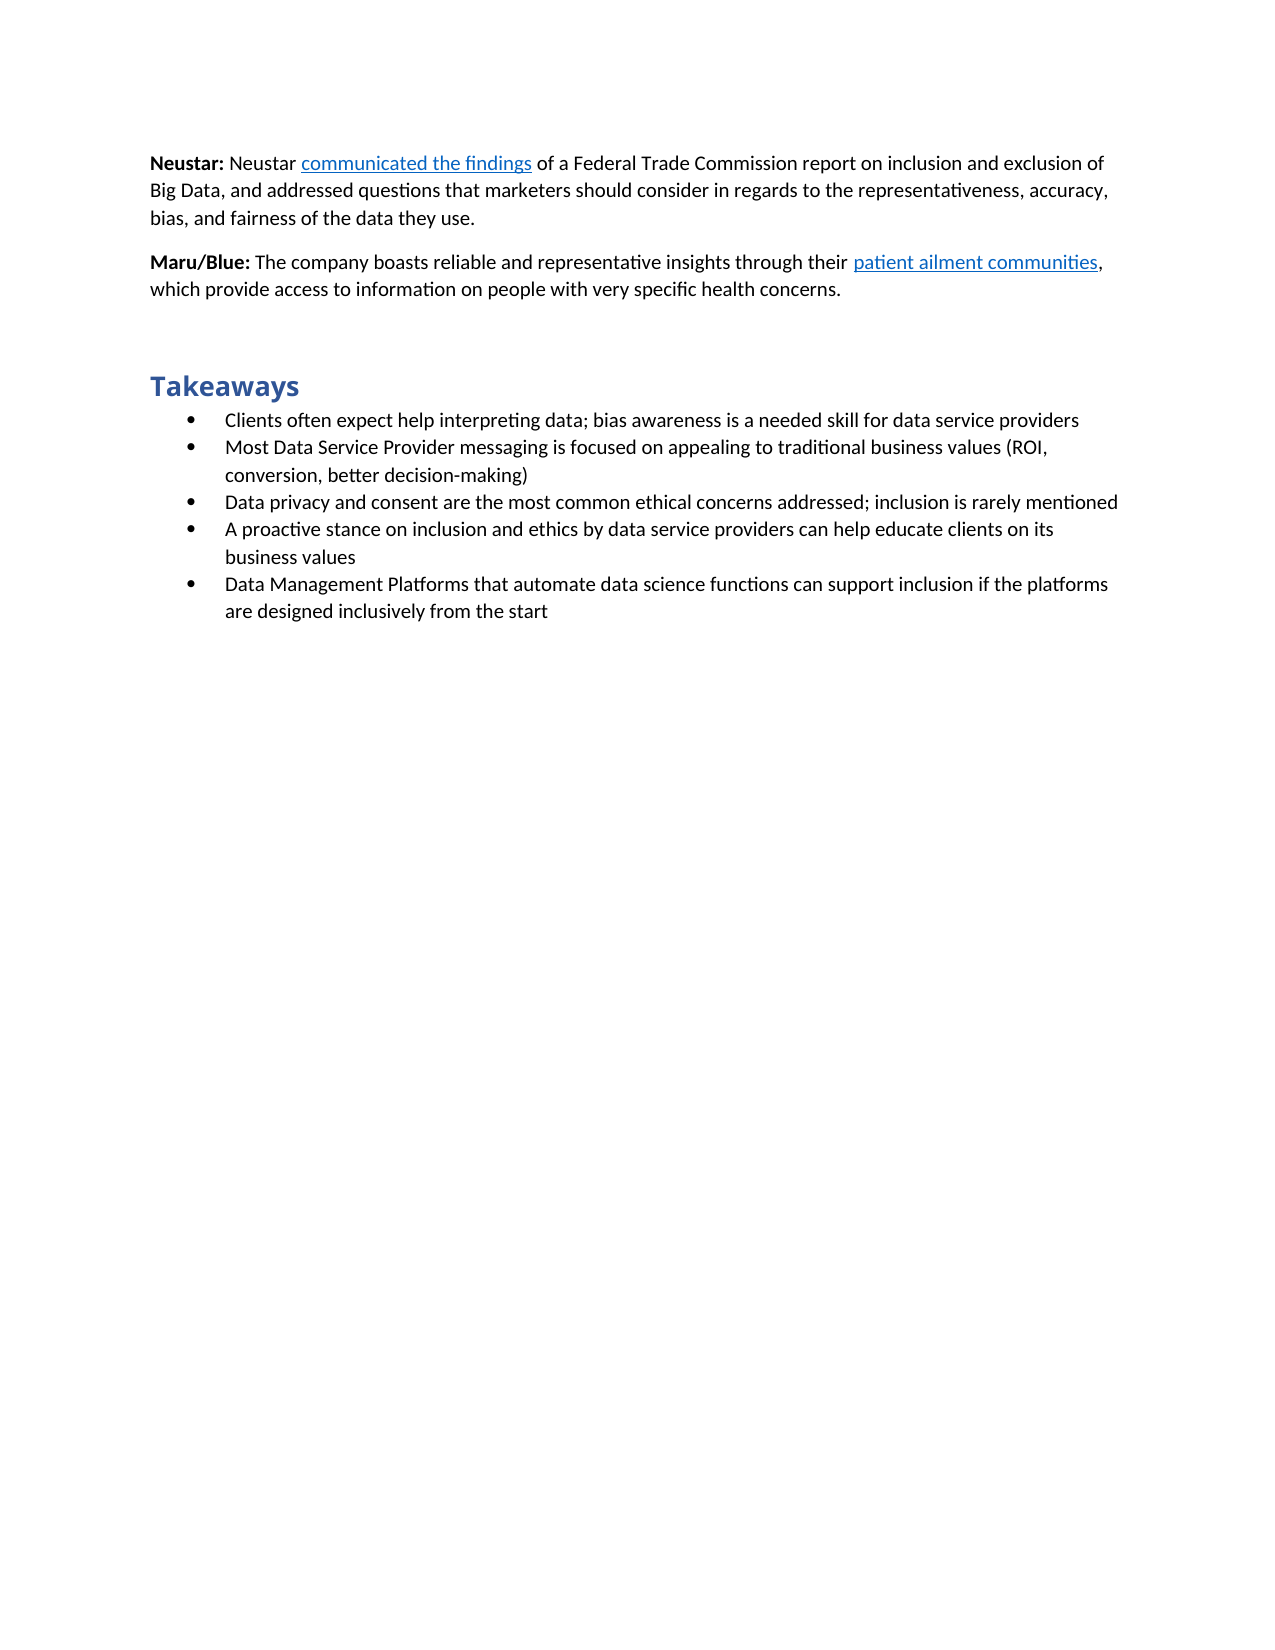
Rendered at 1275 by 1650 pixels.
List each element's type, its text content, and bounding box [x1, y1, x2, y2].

list Clients often expect help interpreting data; bias awareness is a needed skill for data service providers [187, 407, 1125, 432]
text Neustar: Neustar communicated the findings of a Federal Trade Commission report on inclusion and exclusion of Big Data, and addressed questions that marketers should consider in regards to the representativeness, accuracy, bias, and fairness of the data they use. [150, 150, 1125, 230]
list Data Management Platforms that automate data science functions can support inclusion if the platforms are designed inclusively from the start [187, 571, 1125, 624]
list Data privacy and consent are the most common ethical concerns addressed; inclusion is rarely mentioned [187, 489, 1125, 514]
list Most Data Service Provider messaging is focused on appealing to traditional business values (ROI, conversion, better decision-making) [187, 434, 1125, 487]
list A proactive stance on inclusion and ethics by data service providers can help educate clients on its business values [187, 517, 1125, 569]
subtitle Takeaways [150, 367, 1125, 404]
text Maru/Blue: The company boasts reliable and representative insights through their patient ailment communities, which provide access to information on people with very specific health concerns. [150, 249, 1125, 302]
